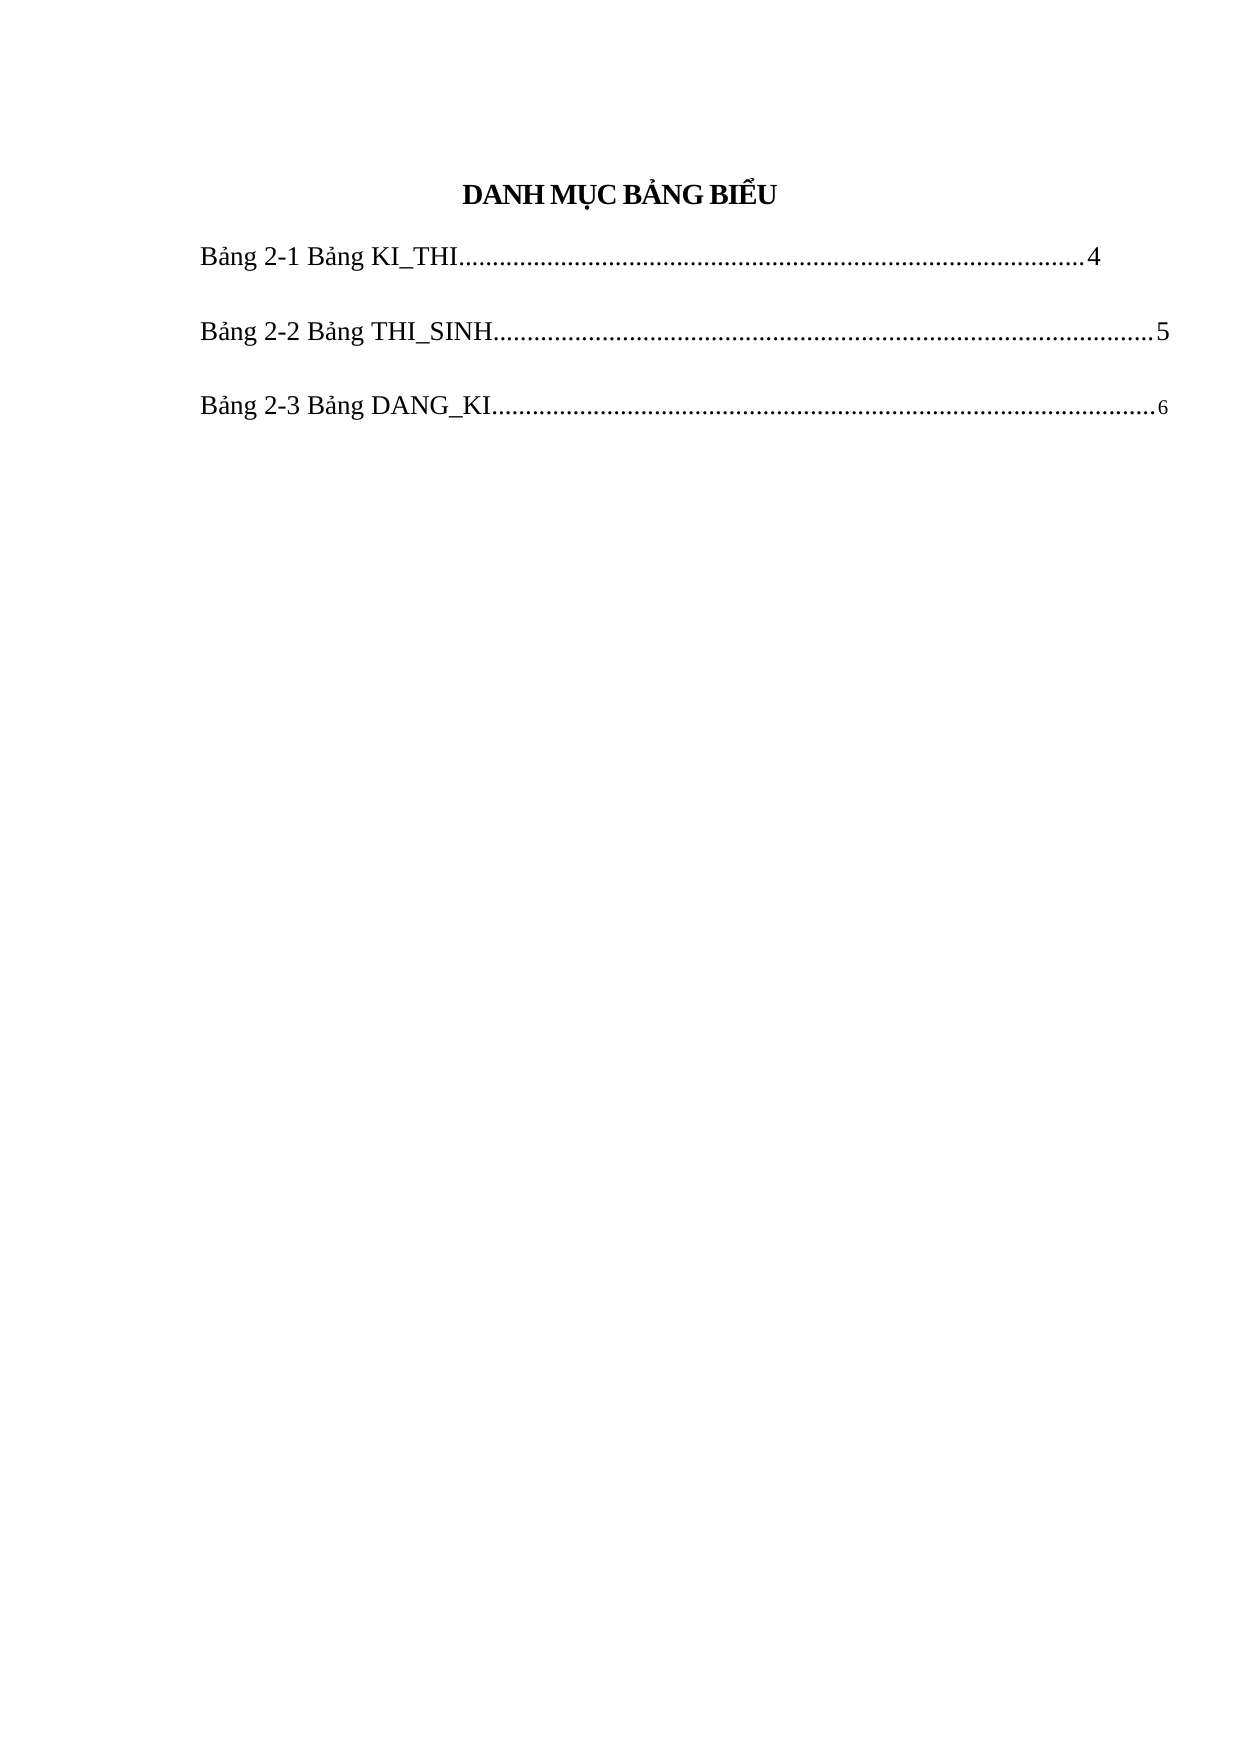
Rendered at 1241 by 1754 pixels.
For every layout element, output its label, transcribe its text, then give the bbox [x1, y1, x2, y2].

text Bảng 2-3 Bảng DANG_KI. 6 [200, 389, 1063, 421]
text Bảng 2-2 Bảng THI_SINH. 5 [200, 315, 1063, 346]
title DANH MỤC BẢNG BIỂU [177, 177, 1063, 211]
text Bảng 2-1 Bảng KI_THI. 4 [200, 240, 1063, 271]
